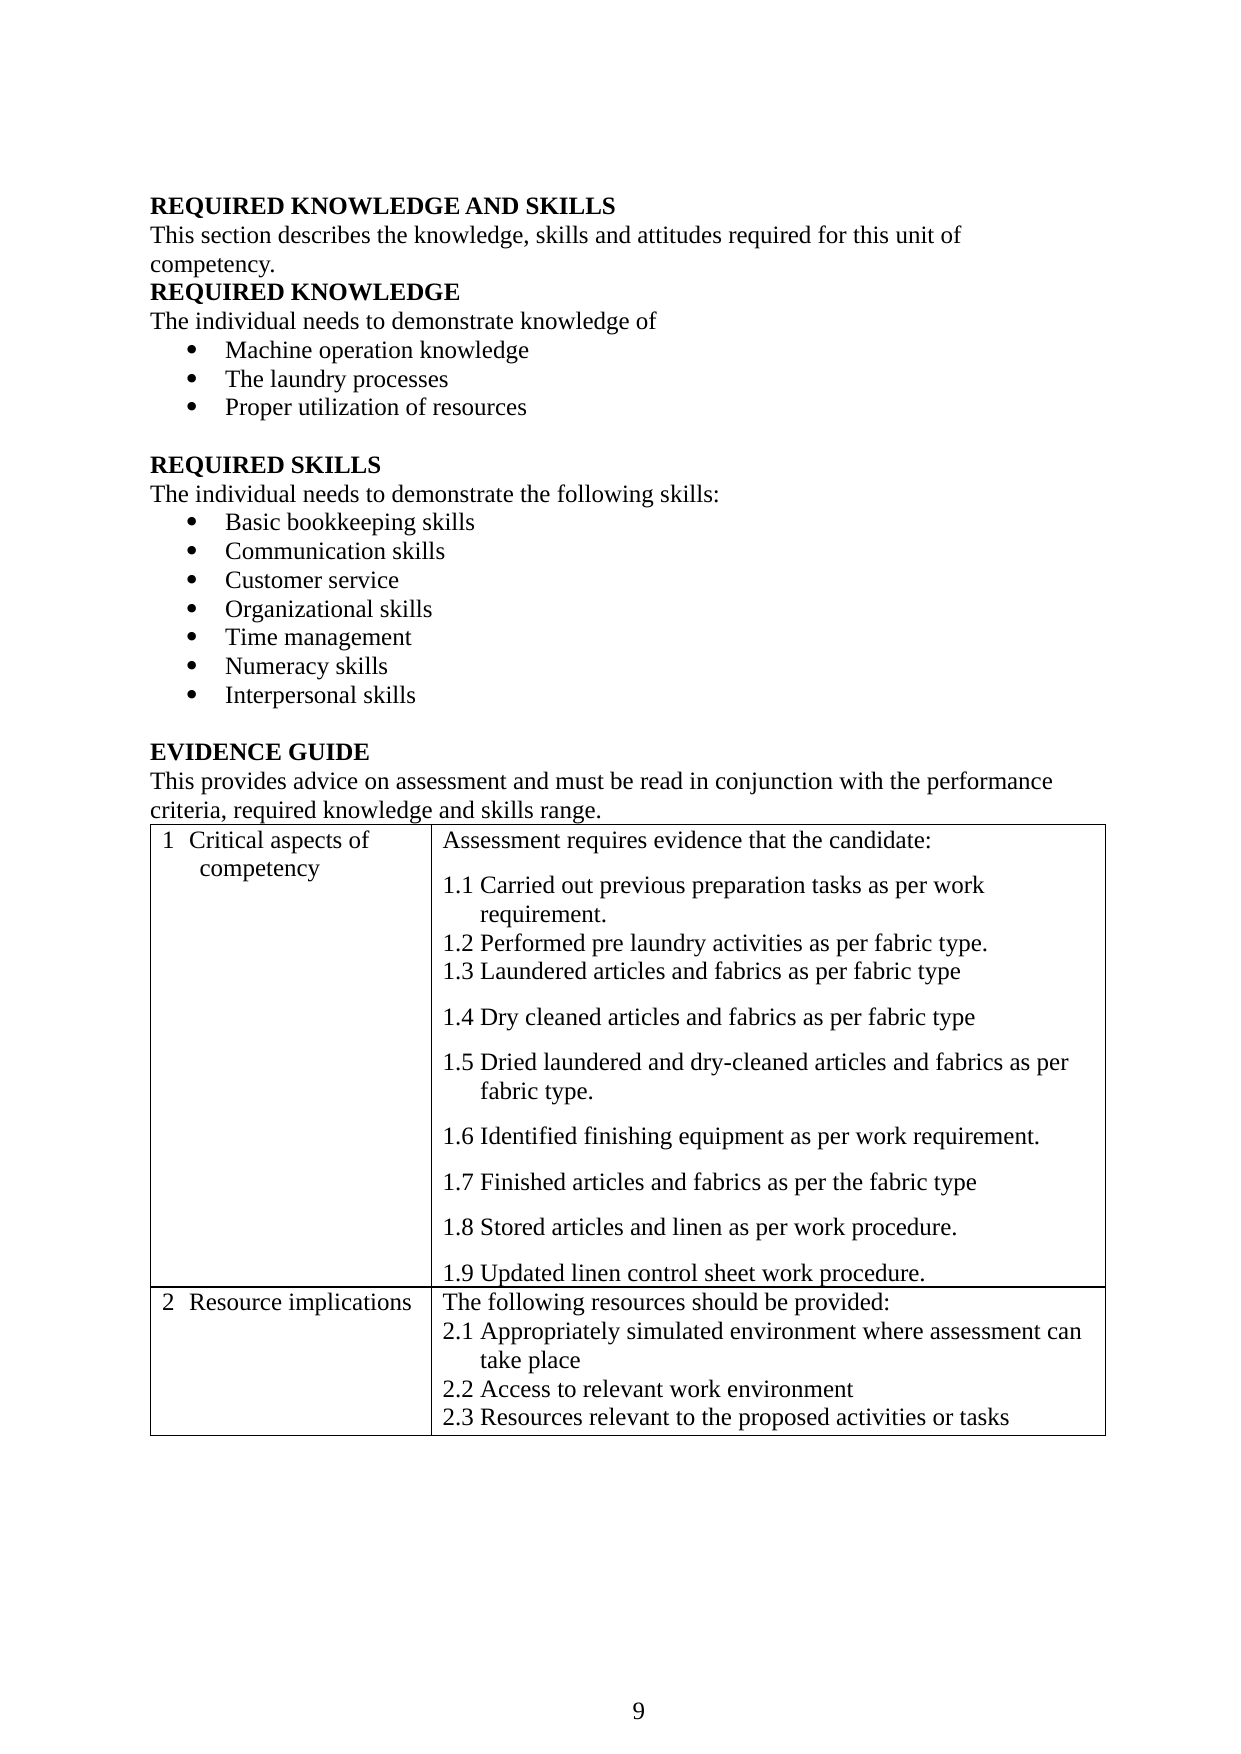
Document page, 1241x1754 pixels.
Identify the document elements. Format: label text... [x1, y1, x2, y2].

text The individual needs to demonstrate knowledge of [150, 306, 1090, 335]
list Time management [187, 622, 1090, 651]
table_cell Resource implications [151, 1288, 431, 1435]
list Communication skills [187, 536, 1090, 565]
text REQUIRED SKILLS [150, 450, 1090, 479]
text REQUIRED KNOWLEDGE AND SKILLS [150, 191, 1090, 220]
list Machine operation knowledge [187, 335, 1090, 364]
list Proper utilization of resources [187, 392, 1090, 421]
list Organizational skills [187, 594, 1090, 622]
text EVIDENCE GUIDE [150, 737, 1090, 766]
list Numeracy skills [187, 651, 1090, 680]
table_header Critical aspects of competency [151, 825, 431, 1286]
text This section describes the knowledge, skills and attitudes required for this unit of competency. [150, 220, 1090, 277]
table_cell The following resources should be provided: Appropriately simulated environment where assessment can take place Access to relevant work environment Resources relevant to the proposed activities or tasks [432, 1288, 1105, 1435]
text REQUIRED KNOWLEDGE [150, 277, 1090, 306]
text This provides advice on assessment and must be read in conjunction with the performance criteria, required knowledge and skills range. [150, 766, 1090, 824]
list Customer service [187, 565, 1090, 594]
list Basic bookkeeping skills [187, 507, 1090, 536]
list Interpersonal skills [187, 680, 1090, 709]
text The individual needs to demonstrate the following skills: [150, 479, 1090, 507]
table_header Assessment requires evidence that the candidate: Carried out previous preparation tasks as per work requirement. Performed pre laundry activities as per fabric type. Laundered articles and fabrics as per fabric type Dry cleaned articles and fabrics as per fabric type Dried laundered and dry-cleaned articles and fabrics as per fabric type. Identified finishing equipment as per work requirement. Finished articles and fabrics as per the fabric type Stored articles and linen as per work procedure. Updated linen control sheet work procedure. [432, 825, 1105, 1286]
list The laundry processes [187, 364, 1090, 392]
